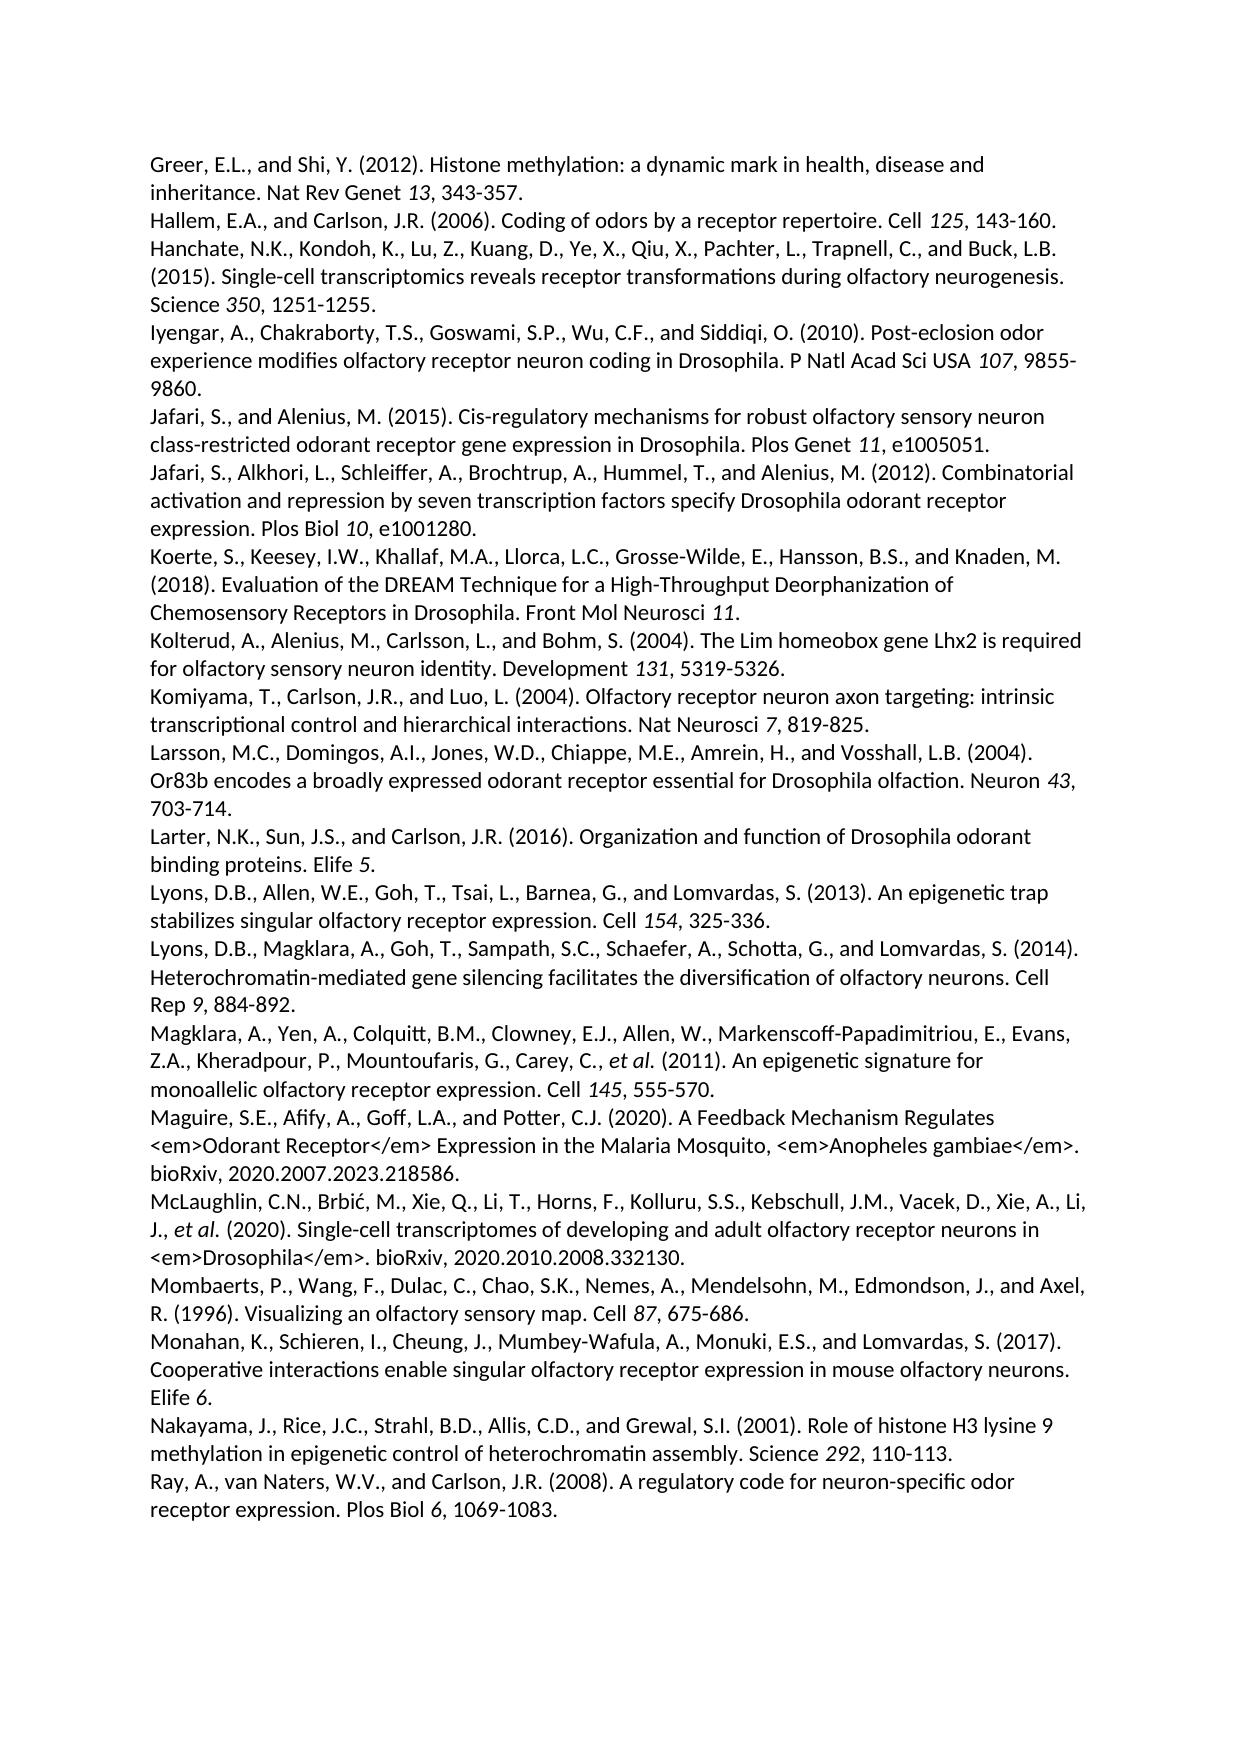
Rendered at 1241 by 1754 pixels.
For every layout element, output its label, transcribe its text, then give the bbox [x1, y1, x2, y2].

text Ray, A., van Naters, W.V., and Carlson, J.R. (2008). A regulatory code for neuron-specific odor receptor expression. Plos Biol 6, 1069-1083. [150, 1467, 1090, 1523]
text Greer, E.L., and Shi, Y. (2012). Histone methylation: a dynamic mark in health, disease and inheritance. Nat Rev Genet 13, 343-357. [150, 150, 1090, 206]
text Hanchate, N.K., Kondoh, K., Lu, Z., Kuang, D., Ye, X., Qiu, X., Pachter, L., Trapnell, C., and Buck, L.B. (2015). Single-cell transcriptomics reveals receptor transformations during olfactory neurogenesis. Science 350, 1251-1255. [150, 234, 1090, 318]
text Magklara, A., Yen, A., Colquitt, B.M., Clowney, E.J., Allen, W., Markenscoff-Papadimitriou, E., Evans, Z.A., Kheradpour, P., Mountoufaris, G., Carey, C., et al. (2011). An epigenetic signature for monoallelic olfactory receptor expression. Cell 145, 555-570. [150, 1019, 1090, 1103]
text Komiyama, T., Carlson, J.R., and Luo, L. (2004). Olfactory receptor neuron axon targeting: intrinsic transcriptional control and hierarchical interactions. Nat Neurosci 7, 819-825. [150, 682, 1090, 738]
text Larsson, M.C., Domingos, A.I., Jones, W.D., Chiappe, M.E., Amrein, H., and Vosshall, L.B. (2004). Or83b encodes a broadly expressed odorant receptor essential for Drosophila olfaction. Neuron 43, 703-714. [150, 738, 1090, 822]
text Larter, N.K., Sun, J.S., and Carlson, J.R. (2016). Organization and function of Drosophila odorant binding proteins. Elife 5. [150, 822, 1090, 878]
text Maguire, S.E., Afify, A., Goff, L.A., and Potter, C.J. (2020). A Feedback Mechanism Regulates <em>Odorant Receptor</em> Expression in the Malaria Mosquito, <em>Anopheles gambiae</em>. bioRxiv, 2020.2007.2023.218586. [150, 1103, 1090, 1187]
text Jafari, S., Alkhori, L., Schleiffer, A., Brochtrup, A., Hummel, T., and Alenius, M. (2012). Combinatorial activation and repression by seven transcription factors specify Drosophila odorant receptor expression. Plos Biol 10, e1001280. [150, 458, 1090, 542]
text Jafari, S., and Alenius, M. (2015). Cis-regulatory mechanisms for robust olfactory sensory neuron class-restricted odorant receptor gene expression in Drosophila. Plos Genet 11, e1005051. [150, 402, 1090, 458]
text Iyengar, A., Chakraborty, T.S., Goswami, S.P., Wu, C.F., and Siddiqi, O. (2010). Post-eclosion odor experience modifies olfactory receptor neuron coding in Drosophila. P Natl Acad Sci USA 107, 9855-9860. [150, 318, 1090, 402]
text Lyons, D.B., Allen, W.E., Goh, T., Tsai, L., Barnea, G., and Lomvardas, S. (2013). An epigenetic trap stabilizes singular olfactory receptor expression. Cell 154, 325-336. [150, 878, 1090, 934]
text Kolterud, A., Alenius, M., Carlsson, L., and Bohm, S. (2004). The Lim homeobox gene Lhx2 is required for olfactory sensory neuron identity. Development 131, 5319-5326. [150, 626, 1090, 682]
text Lyons, D.B., Magklara, A., Goh, T., Sampath, S.C., Schaefer, A., Schotta, G., and Lomvardas, S. (2014). Heterochromatin-mediated gene silencing facilitates the diversification of olfactory neurons. Cell Rep 9, 884-892. [150, 934, 1090, 1019]
text Koerte, S., Keesey, I.W., Khallaf, M.A., Llorca, L.C., Grosse-Wilde, E., Hansson, B.S., and Knaden, M. (2018). Evaluation of the DREAM Technique for a High-Throughput Deorphanization of Chemosensory Receptors in Drosophila. Front Mol Neurosci 11. [150, 542, 1090, 626]
text Hallem, E.A., and Carlson, J.R. (2006). Coding of odors by a receptor repertoire. Cell 125, 143-160. [150, 206, 1090, 234]
